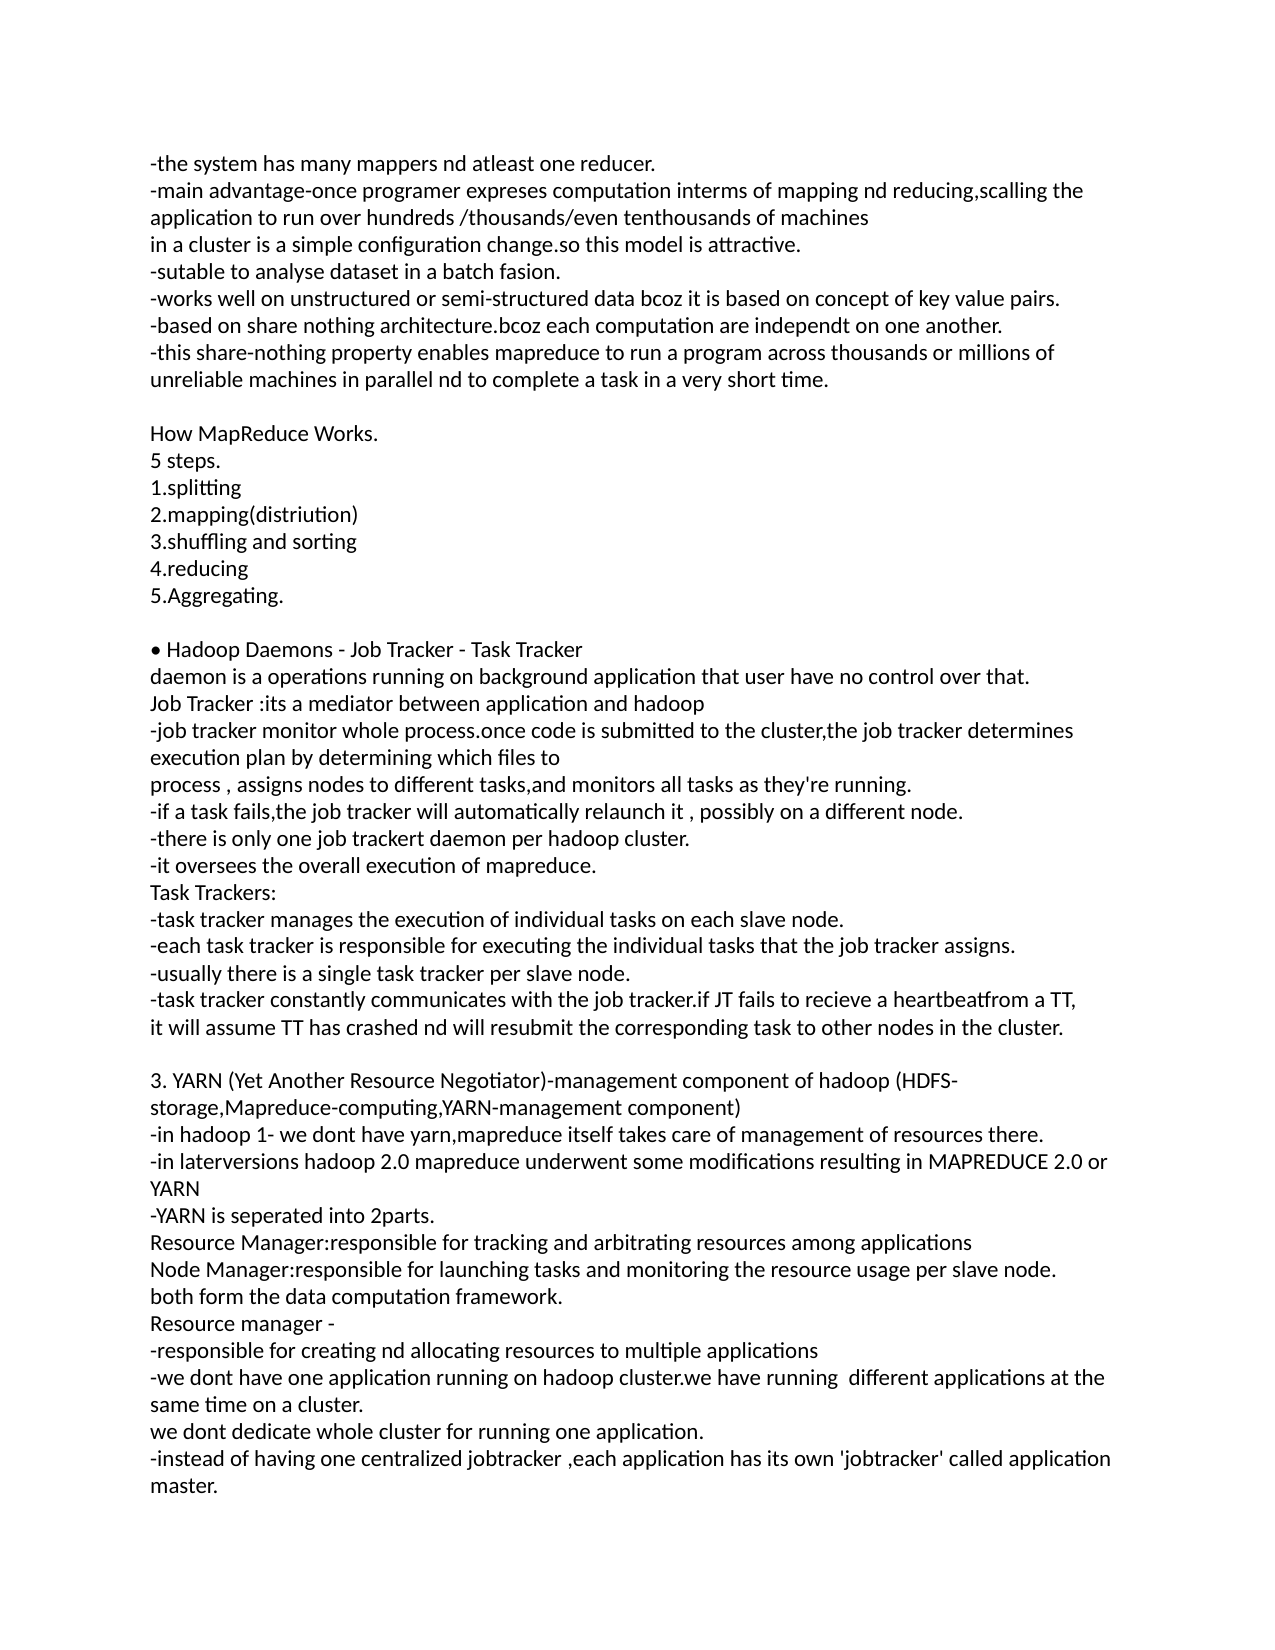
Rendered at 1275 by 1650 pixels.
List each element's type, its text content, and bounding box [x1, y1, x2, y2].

text Resource manager - [150, 1310, 1125, 1337]
text -sutable to analyse dataset in a batch fasion. [150, 258, 1125, 285]
text • Hadoop Daemons - Job Tracker - Task Tracker [150, 636, 1125, 663]
text it will assume TT has crashed nd will resubmit the corresponding task to other nodes in the cluster. [150, 1013, 1125, 1040]
text -usually there is a single task tracker per slave node. [150, 959, 1125, 986]
text How MapReduce Works. [150, 420, 1125, 447]
text -main advantage-once programer expreses computation interms of mapping nd reducing,scalling the application to run over hundreds /thousands/even tenthousands of machines [150, 177, 1125, 231]
text -this share-nothing property enables mapreduce to run a program across thousands or millions of unreliable machines in parallel nd to complete a task in a very short time. [150, 339, 1125, 393]
text 3.shuffling and sorting [150, 528, 1125, 555]
text Resource Manager:responsible for tracking and arbitrating resources among applications [150, 1229, 1125, 1256]
text 5 steps. [150, 447, 1125, 474]
text -task tracker manages the execution of individual tasks on each slave node. [150, 905, 1125, 932]
text in a cluster is a simple configuration change.so this model is attractive. [150, 231, 1125, 258]
text both form the data computation framework. [150, 1283, 1125, 1310]
text -task tracker constantly communicates with the job tracker.if JT fails to recieve a heartbeatfrom a TT, [150, 986, 1125, 1013]
text 1.splitting [150, 474, 1125, 501]
text -we dont have one application running on hadoop cluster.we have running different applications at the same time on a cluster. [150, 1364, 1125, 1418]
text process , assigns nodes to different tasks,and monitors all tasks as they're running. [150, 771, 1125, 797]
text 5.Aggregating. [150, 582, 1125, 609]
text daemon is a operations running on background application that user have no control over that. [150, 663, 1125, 689]
text -each task tracker is responsible for executing the individual tasks that the job tracker assigns. [150, 932, 1125, 959]
text -the system has many mappers nd atleast one reducer. [150, 150, 1125, 177]
text -there is only one job trackert daemon per hadoop cluster. [150, 824, 1125, 851]
text Task Trackers: [150, 878, 1125, 905]
text -works well on unstructured or semi-structured data bcoz it is based on concept of key value pairs. [150, 285, 1125, 312]
text 4.reducing [150, 555, 1125, 582]
text we dont dedicate whole cluster for running one application. [150, 1418, 1125, 1445]
text -job tracker monitor whole process.once code is submitted to the cluster,the job tracker determines execution plan by determining which files to [150, 717, 1125, 771]
text -it oversees the overall execution of mapreduce. [150, 851, 1125, 878]
text -in hadoop 1- we dont have yarn,mapreduce itself takes care of management of resources there. [150, 1121, 1125, 1148]
text 2.mapping(distriution) [150, 501, 1125, 528]
text 3. YARN (Yet Another Resource Negotiator)-management component of hadoop (HDFS-storage,Mapreduce-computing,YARN-management component) [150, 1067, 1125, 1121]
text -based on share nothing architecture.bcoz each computation are independt on one another. [150, 312, 1125, 339]
text Node Manager:responsible for launching tasks and monitoring the resource usage per slave node. [150, 1256, 1125, 1283]
text -if a task fails,the job tracker will automatically relaunch it , possibly on a different node. [150, 797, 1125, 824]
text Job Tracker :its a mediator between application and hadoop [150, 689, 1125, 717]
text -responsible for creating nd allocating resources to multiple applications [150, 1337, 1125, 1364]
text -instead of having one centralized jobtracker ,each application has its own 'jobtracker' called application master. [150, 1445, 1125, 1499]
text -YARN is seperated into 2parts. [150, 1202, 1125, 1229]
text -in laterversions hadoop 2.0 mapreduce underwent some modifications resulting in MAPREDUCE 2.0 or YARN [150, 1148, 1125, 1202]
